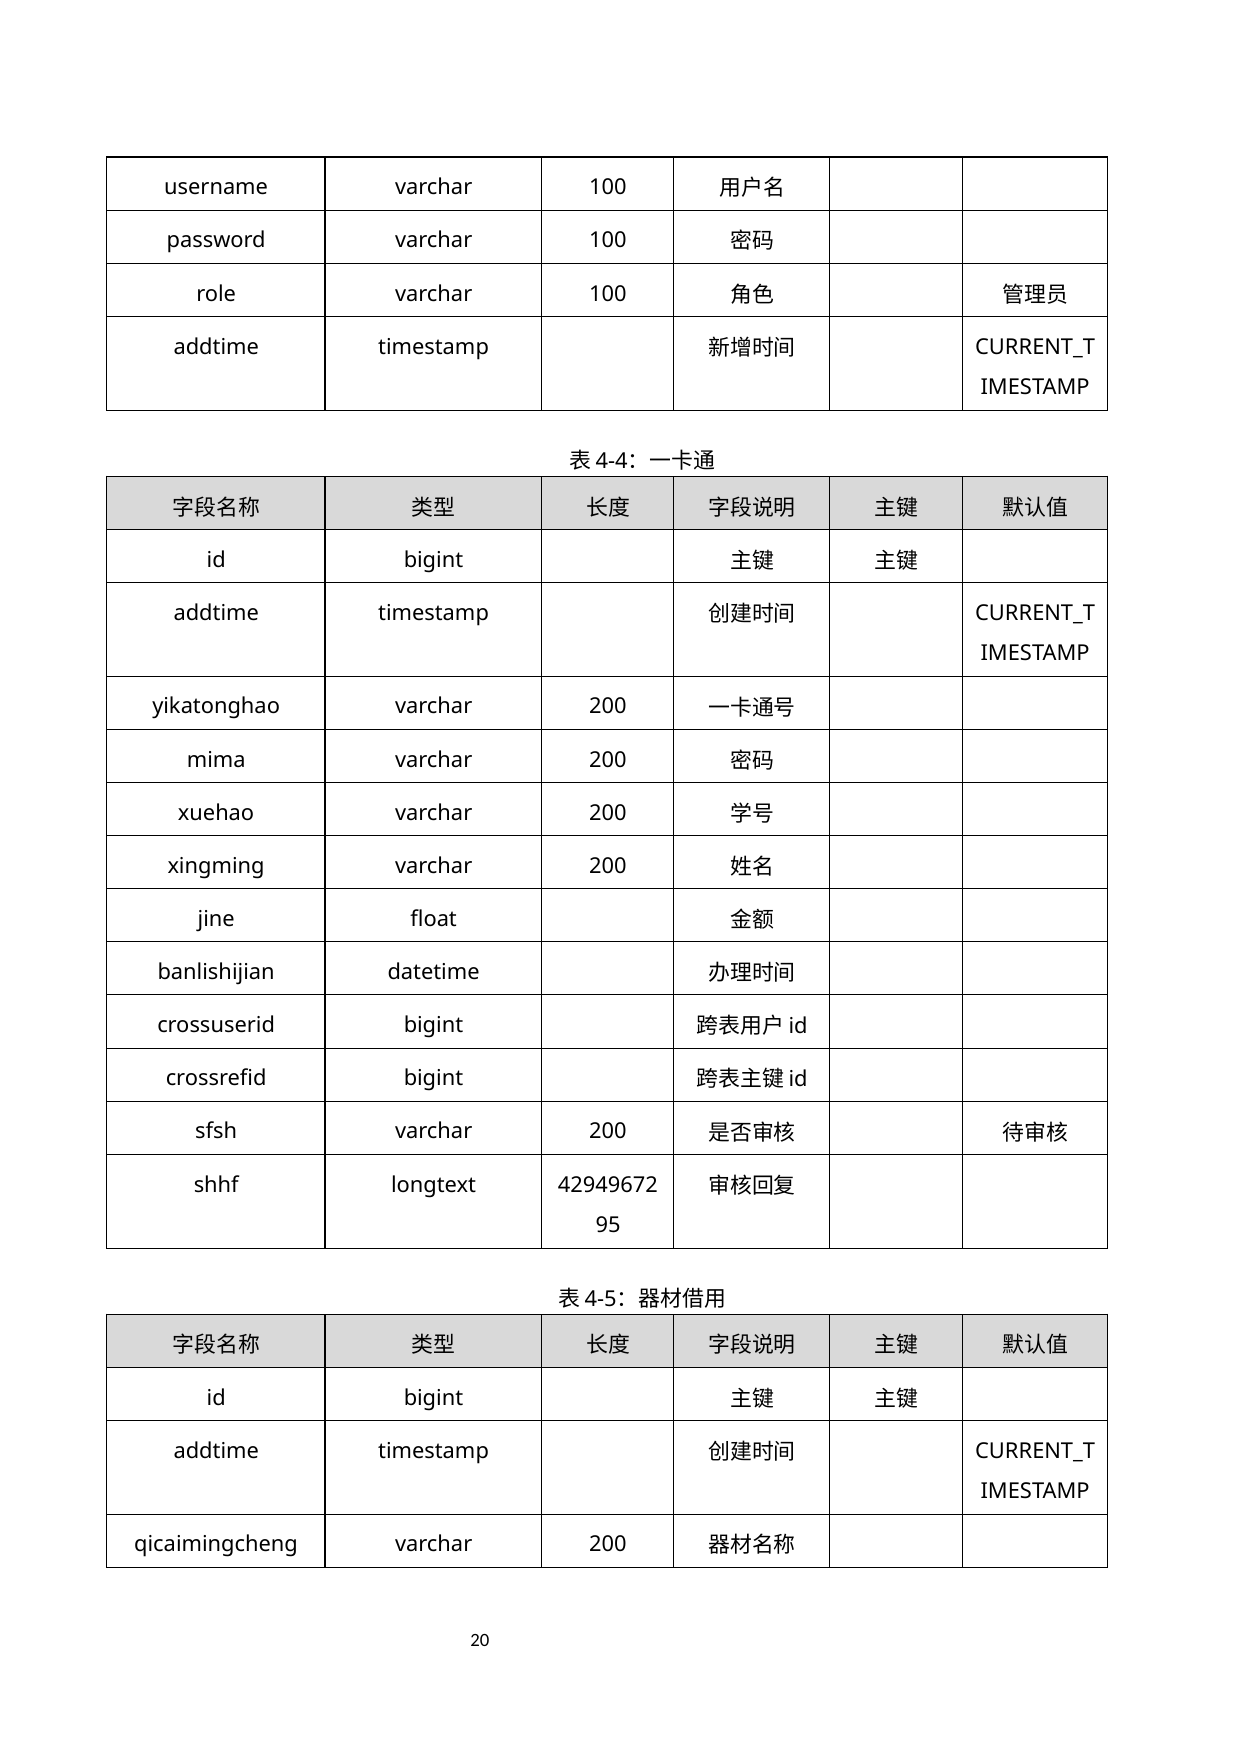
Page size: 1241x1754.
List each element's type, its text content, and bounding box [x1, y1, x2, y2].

table_header 字段说明 [674, 477, 829, 529]
table_cell [963, 730, 1107, 782]
table_cell timestamp [326, 1421, 541, 1513]
table_cell [542, 583, 673, 676]
table_header 主键 [830, 1315, 962, 1367]
table_cell [830, 1049, 962, 1101]
table_cell varchar [326, 264, 541, 316]
table_cell CURRENT_TIMESTAMP [963, 317, 1107, 409]
table_header 字段名称 [107, 1315, 324, 1367]
table_cell bigint [326, 1368, 541, 1420]
table_cell crossuserid [107, 995, 324, 1047]
table_cell 200 [542, 730, 673, 782]
table_cell [542, 995, 673, 1047]
table_header 主键 [830, 477, 962, 529]
table_cell varchar [326, 1102, 541, 1154]
table_cell [830, 783, 962, 835]
table_cell [830, 317, 962, 409]
table_cell varchar [326, 158, 541, 209]
table_cell [830, 1515, 962, 1567]
table_cell 一卡通号 [674, 677, 829, 729]
table_cell [963, 889, 1107, 941]
table_cell sfsh [107, 1102, 324, 1154]
table_cell 创建时间 [674, 1421, 829, 1513]
table_cell [963, 158, 1107, 209]
table_cell shhf [107, 1155, 324, 1247]
table_cell 用户名 [674, 158, 829, 209]
table_cell 200 [542, 677, 673, 729]
table_cell varchar [326, 783, 541, 835]
table_cell 新增时间 [674, 317, 829, 409]
table_cell password [107, 211, 324, 263]
table_cell timestamp [326, 317, 541, 409]
table_cell 100 [542, 158, 673, 209]
table_cell timestamp [326, 583, 541, 676]
table_cell 金额 [674, 889, 829, 941]
table_cell float [326, 889, 541, 941]
table_cell [963, 1368, 1107, 1420]
table_cell [830, 889, 962, 941]
table_cell 审核回复 [674, 1155, 829, 1247]
table_cell crossrefid [107, 1049, 324, 1101]
table_cell varchar [326, 836, 541, 888]
table_cell [963, 995, 1107, 1047]
table_cell 200 [542, 1515, 673, 1567]
table_cell id [107, 1368, 324, 1420]
table_cell [830, 730, 962, 782]
text 表4-4：一卡通 [118, 443, 1122, 476]
table_cell 密码 [674, 730, 829, 782]
table_cell mima [107, 730, 324, 782]
table_header 字段名称 [107, 477, 324, 529]
table_cell 角色 [674, 264, 829, 316]
table_cell 跨表用户id [674, 995, 829, 1047]
table_cell [542, 1368, 673, 1420]
table_cell [963, 530, 1107, 582]
table_cell jine [107, 889, 324, 941]
table_cell [830, 836, 962, 888]
table_cell [963, 211, 1107, 263]
table_cell qicaimingcheng [107, 1515, 324, 1567]
table_cell 器材名称 [674, 1515, 829, 1567]
table_cell xingming [107, 836, 324, 888]
table_header 类型 [326, 1315, 541, 1367]
table_cell [542, 530, 673, 582]
table_cell 100 [542, 211, 673, 263]
table_cell [830, 1102, 962, 1154]
table_cell 主键 [674, 1368, 829, 1420]
table_cell [963, 677, 1107, 729]
table_header 默认值 [963, 1315, 1107, 1367]
table_cell [830, 264, 962, 316]
table_cell [963, 1155, 1107, 1247]
table_cell 200 [542, 1102, 673, 1154]
table_cell CURRENT_TIMESTAMP [963, 1421, 1107, 1513]
table_cell 密码 [674, 211, 829, 263]
table_cell banlishijian [107, 942, 324, 994]
table_cell CURRENT_TIMESTAMP [963, 583, 1107, 676]
table_cell [830, 583, 962, 676]
table_cell [830, 1421, 962, 1513]
table_cell [963, 1049, 1107, 1101]
table_cell 管理员 [963, 264, 1107, 316]
table_cell [830, 1155, 962, 1247]
table_cell 200 [542, 783, 673, 835]
table_cell 是否审核 [674, 1102, 829, 1154]
table_cell 跨表主键id [674, 1049, 829, 1101]
table_cell 办理时间 [674, 942, 829, 994]
table_cell addtime [107, 583, 324, 676]
table_cell addtime [107, 1421, 324, 1513]
text 表4-5：器材借用 [118, 1281, 1122, 1313]
table_header 类型 [326, 477, 541, 529]
table_cell role [107, 264, 324, 316]
table_cell [830, 211, 962, 263]
table_cell varchar [326, 1515, 541, 1567]
table_cell 主键 [674, 530, 829, 582]
table_cell varchar [326, 211, 541, 263]
table_cell bigint [326, 1049, 541, 1101]
table_cell [542, 1421, 673, 1513]
table_cell xuehao [107, 783, 324, 835]
table_cell longtext [326, 1155, 541, 1247]
table_cell bigint [326, 530, 541, 582]
table_cell varchar [326, 677, 541, 729]
table_cell yikatonghao [107, 677, 324, 729]
table_cell 学号 [674, 783, 829, 835]
table_cell 4294967295 [542, 1155, 673, 1247]
table_cell 主键 [830, 1368, 962, 1420]
table_cell varchar [326, 730, 541, 782]
table_cell addtime [107, 317, 324, 409]
table_cell 创建时间 [674, 583, 829, 676]
table_cell 100 [542, 264, 673, 316]
table_header 长度 [542, 477, 673, 529]
table_cell [963, 783, 1107, 835]
table_header 字段说明 [674, 1315, 829, 1367]
table_cell [830, 942, 962, 994]
table_cell [963, 836, 1107, 888]
table_cell bigint [326, 995, 541, 1047]
table_header 默认值 [963, 477, 1107, 529]
table_cell [542, 889, 673, 941]
table_cell id [107, 530, 324, 582]
table_cell [963, 1515, 1107, 1567]
table_cell [542, 317, 673, 409]
table_cell 主键 [830, 530, 962, 582]
table_header 长度 [542, 1315, 673, 1367]
table_cell [542, 942, 673, 994]
table_cell [830, 158, 962, 209]
table_cell 200 [542, 836, 673, 888]
table_cell [830, 677, 962, 729]
table_cell [542, 1049, 673, 1101]
table_cell [830, 995, 962, 1047]
table_cell username [107, 158, 324, 209]
table_cell 姓名 [674, 836, 829, 888]
table_cell [963, 942, 1107, 994]
table_cell 待审核 [963, 1102, 1107, 1154]
table_cell datetime [326, 942, 541, 994]
